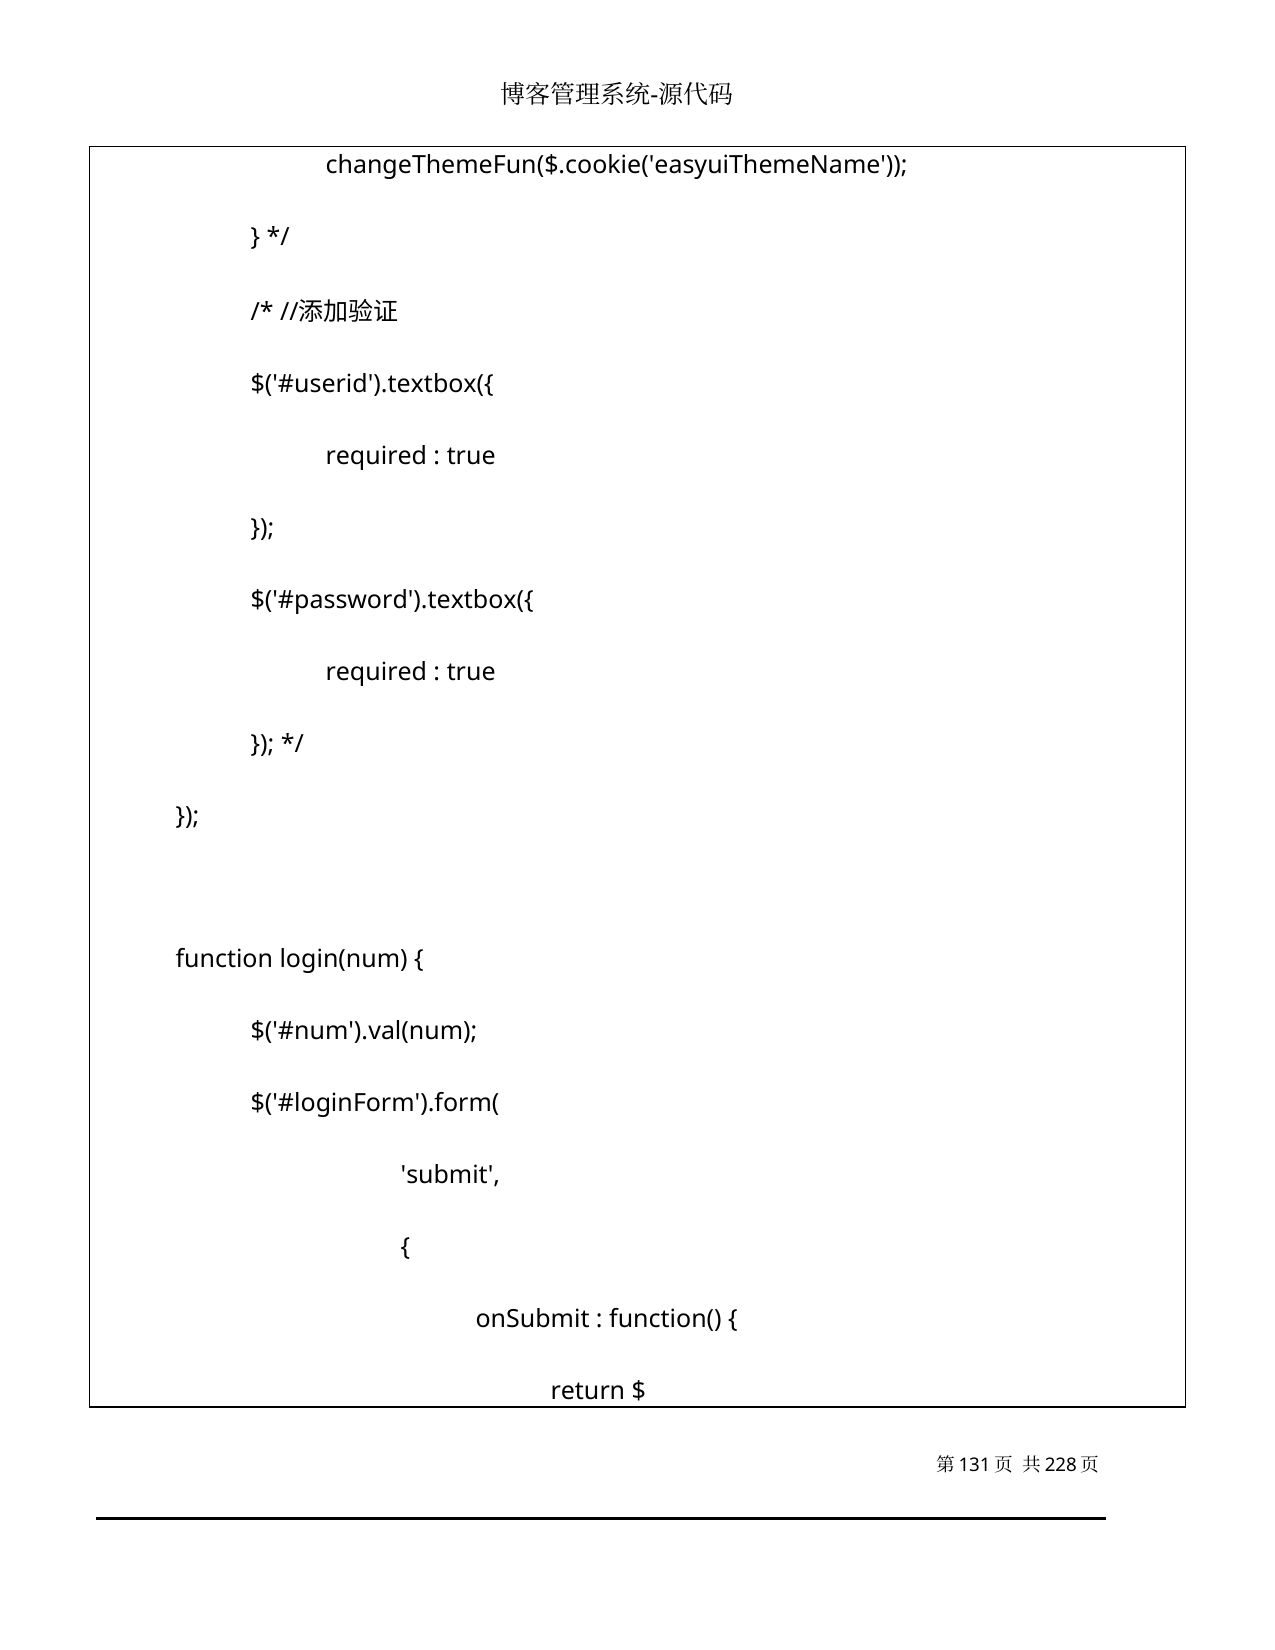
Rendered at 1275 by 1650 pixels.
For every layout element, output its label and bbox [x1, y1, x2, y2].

table_header [90, 147, 1185, 1406]
